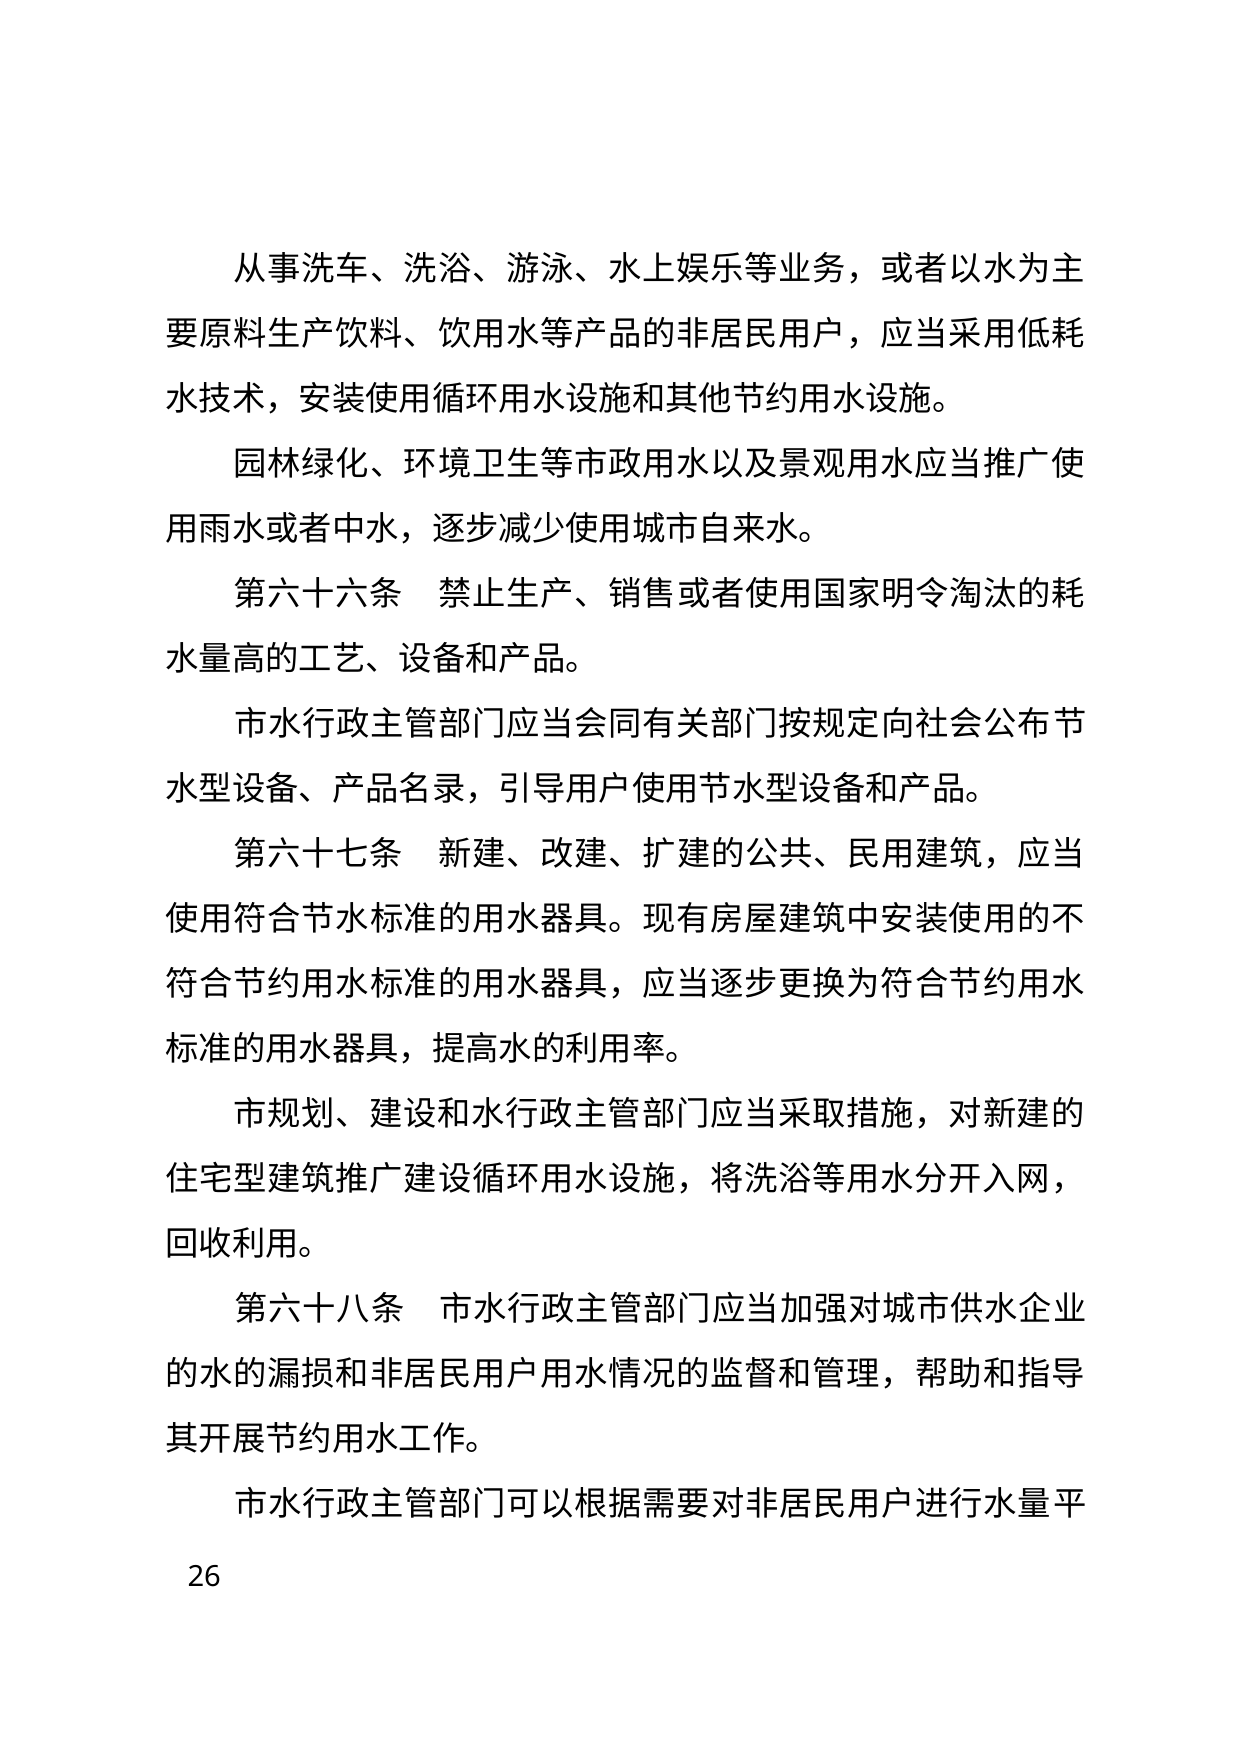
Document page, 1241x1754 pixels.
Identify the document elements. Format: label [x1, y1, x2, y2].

text [165, 233, 1087, 1533]
